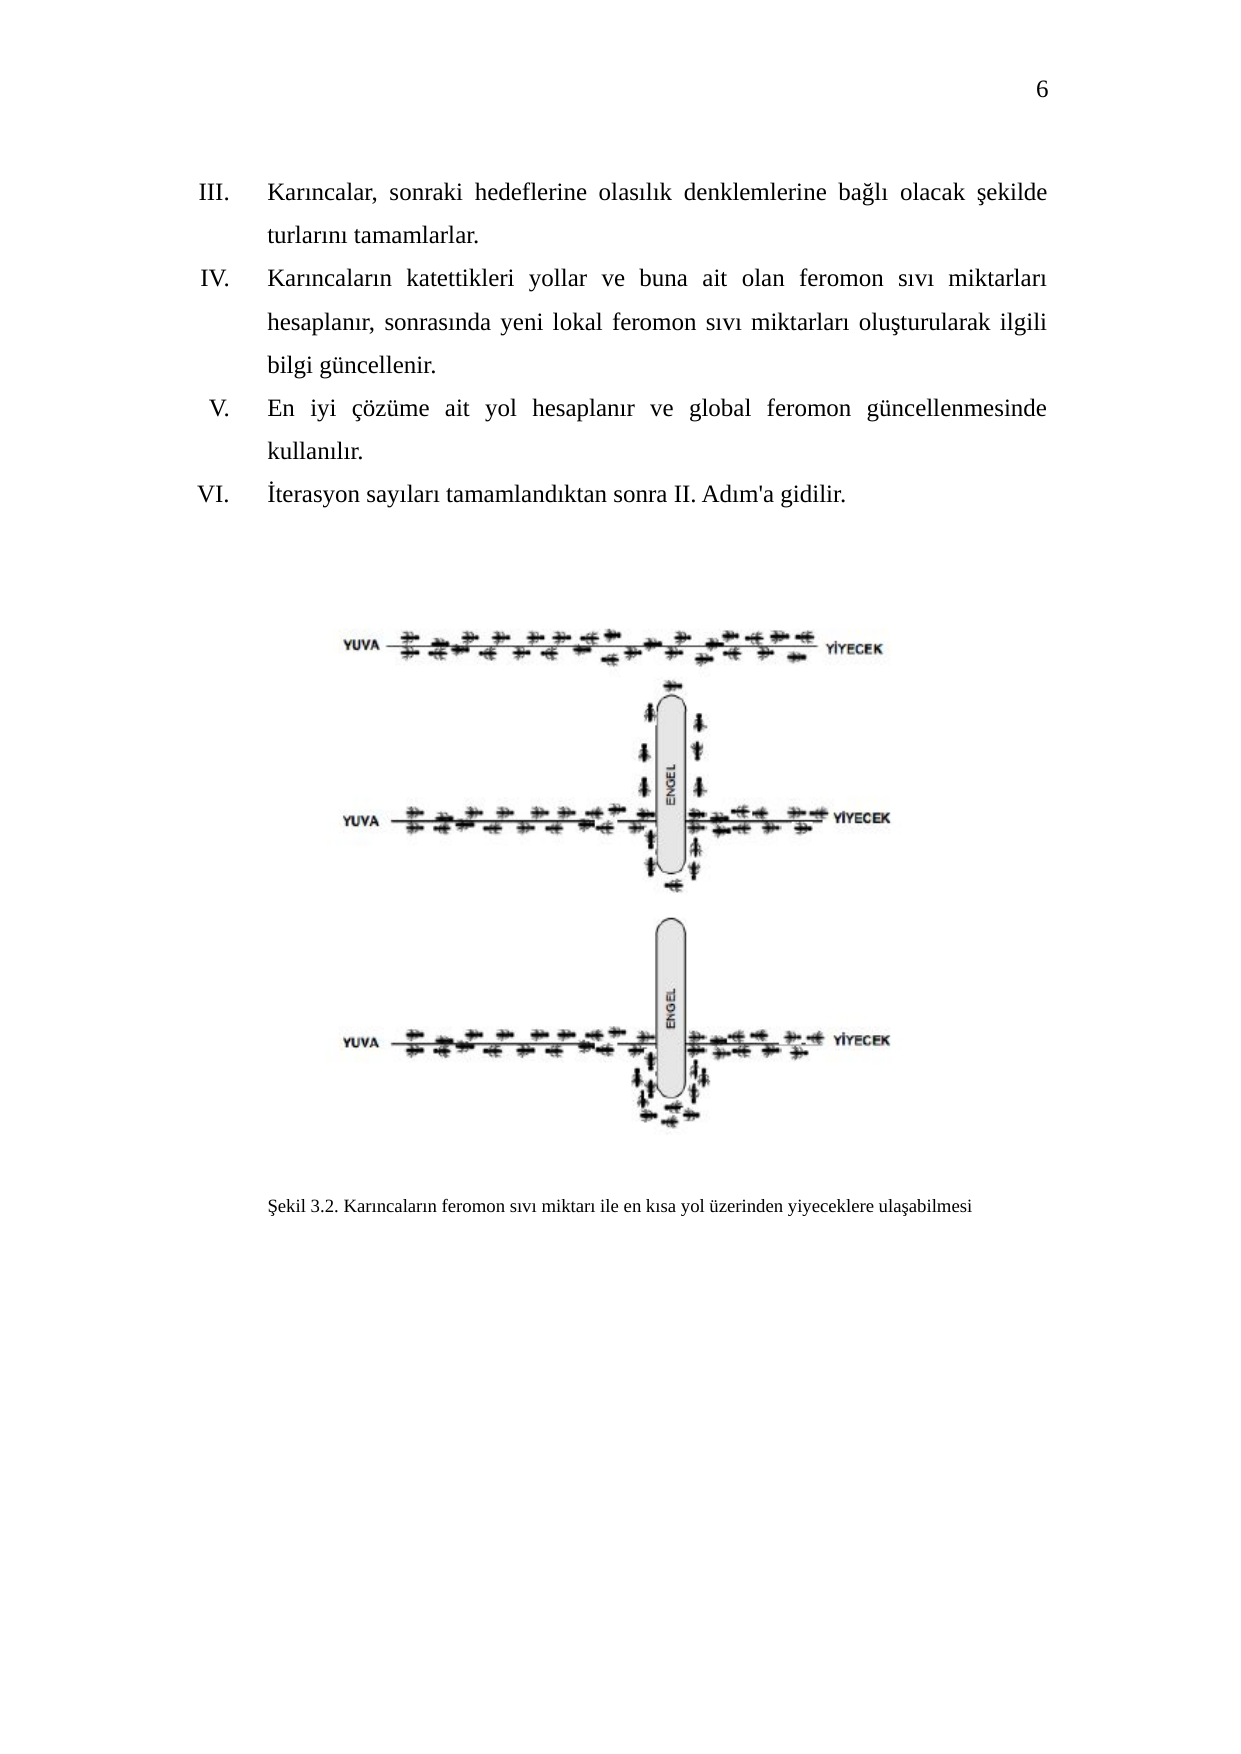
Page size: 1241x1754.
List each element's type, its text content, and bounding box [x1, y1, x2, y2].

text Şekil 3.2. Karıncaların feromon sıvı miktarı ile en kısa yol üzerinden yiyeceklere ulaşabilmesi [192, 1195, 1048, 1216]
list En iyi çözüme ait yol hesaplanır ve global feromon güncellenmesinde kullanılır. [229, 393, 1048, 465]
list Karıncaların katettikleri yollar ve buna ait olan feromon sıvı miktarları hesaplanır, sonrasında yeni lokal feromon sıvı miktarları oluşturularak ilgili bilgi güncellenir. [229, 263, 1048, 378]
list Karıncalar, sonraki hedeflerine olasılık denklemlerine bağlı olacak şekilde turlarını tamamlarlar. [229, 177, 1048, 249]
picture [103, 582, 1125, 1162]
list İterasyon sayıları tamamlandıktan sonra II. Adım'a gidilir. [229, 479, 1048, 508]
